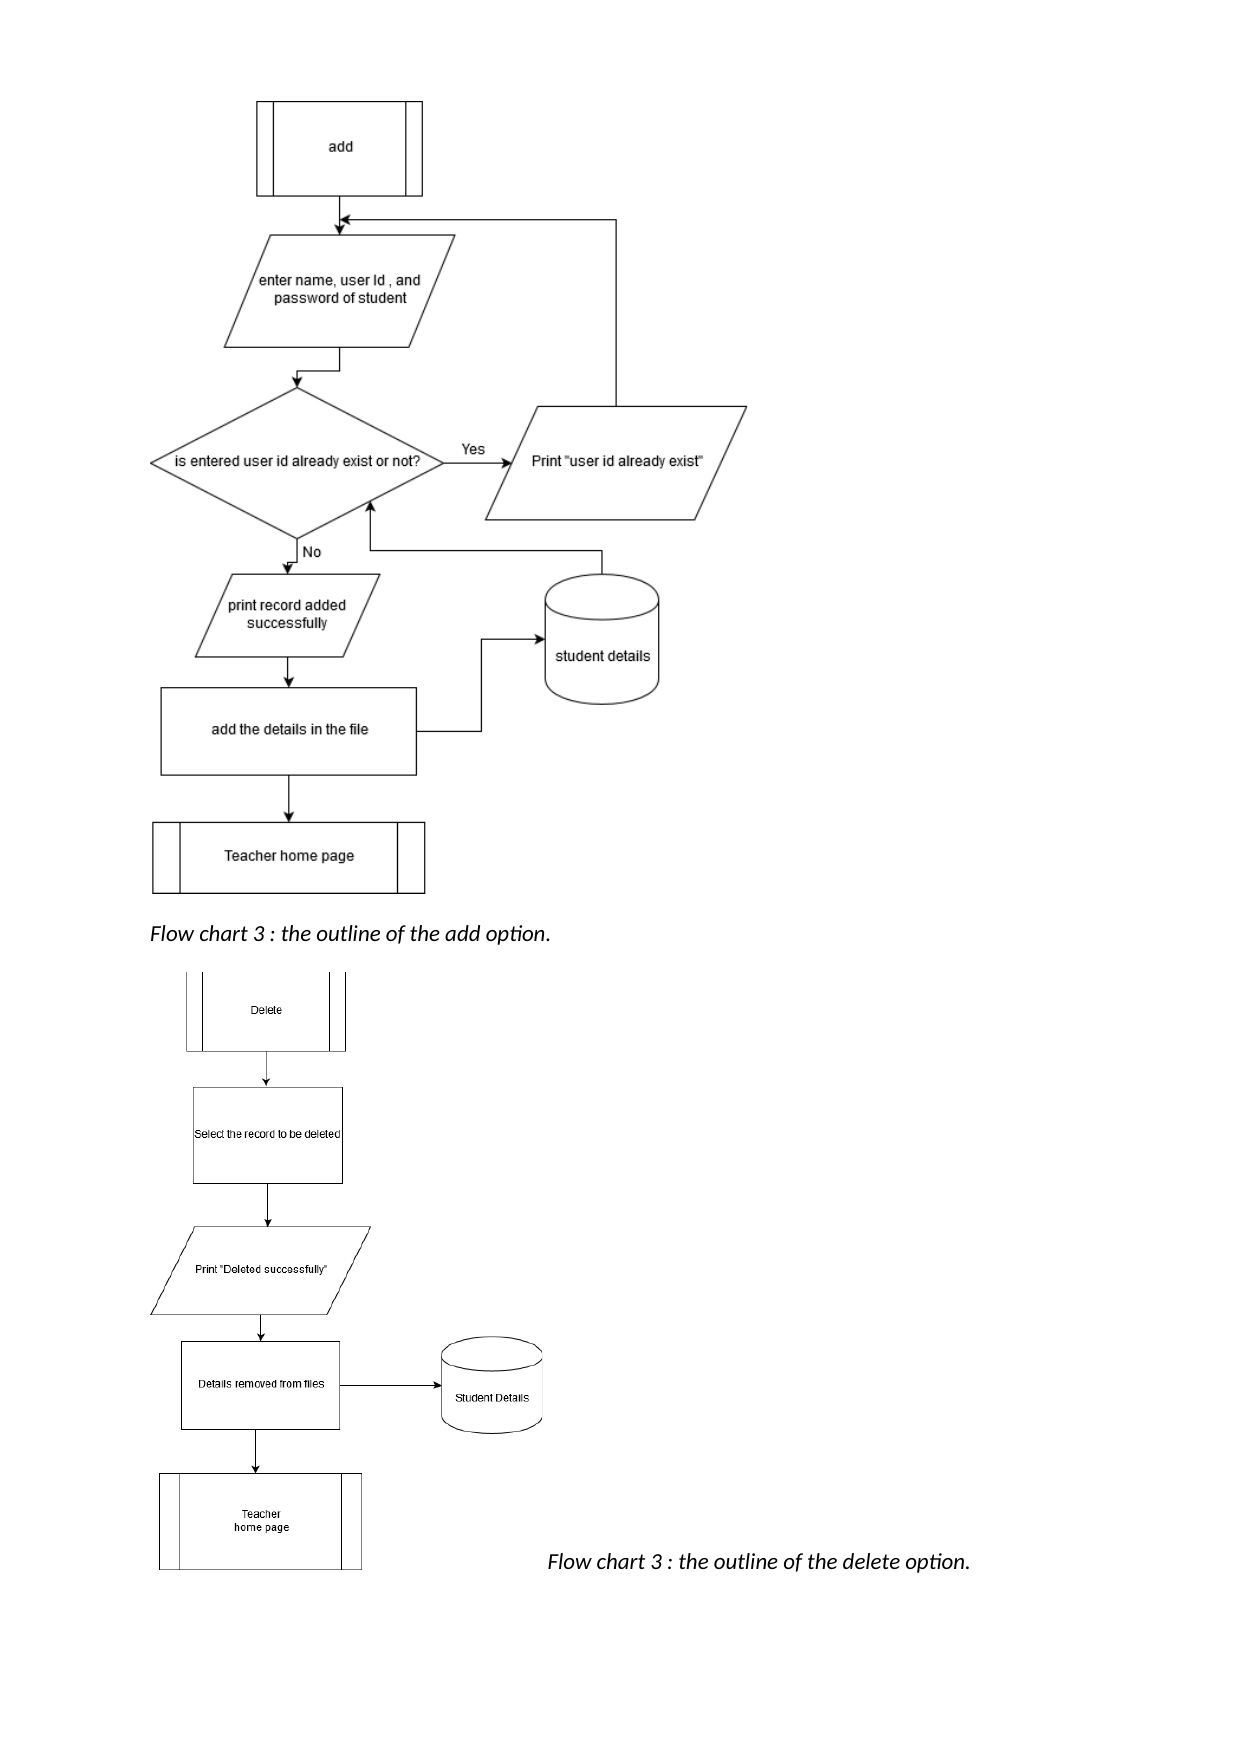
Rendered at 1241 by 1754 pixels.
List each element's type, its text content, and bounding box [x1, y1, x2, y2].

picture [150, 972, 543, 1570]
picture [150, 101, 748, 894]
text Flow chart 3 : the outline of the add option. [150, 919, 1090, 947]
